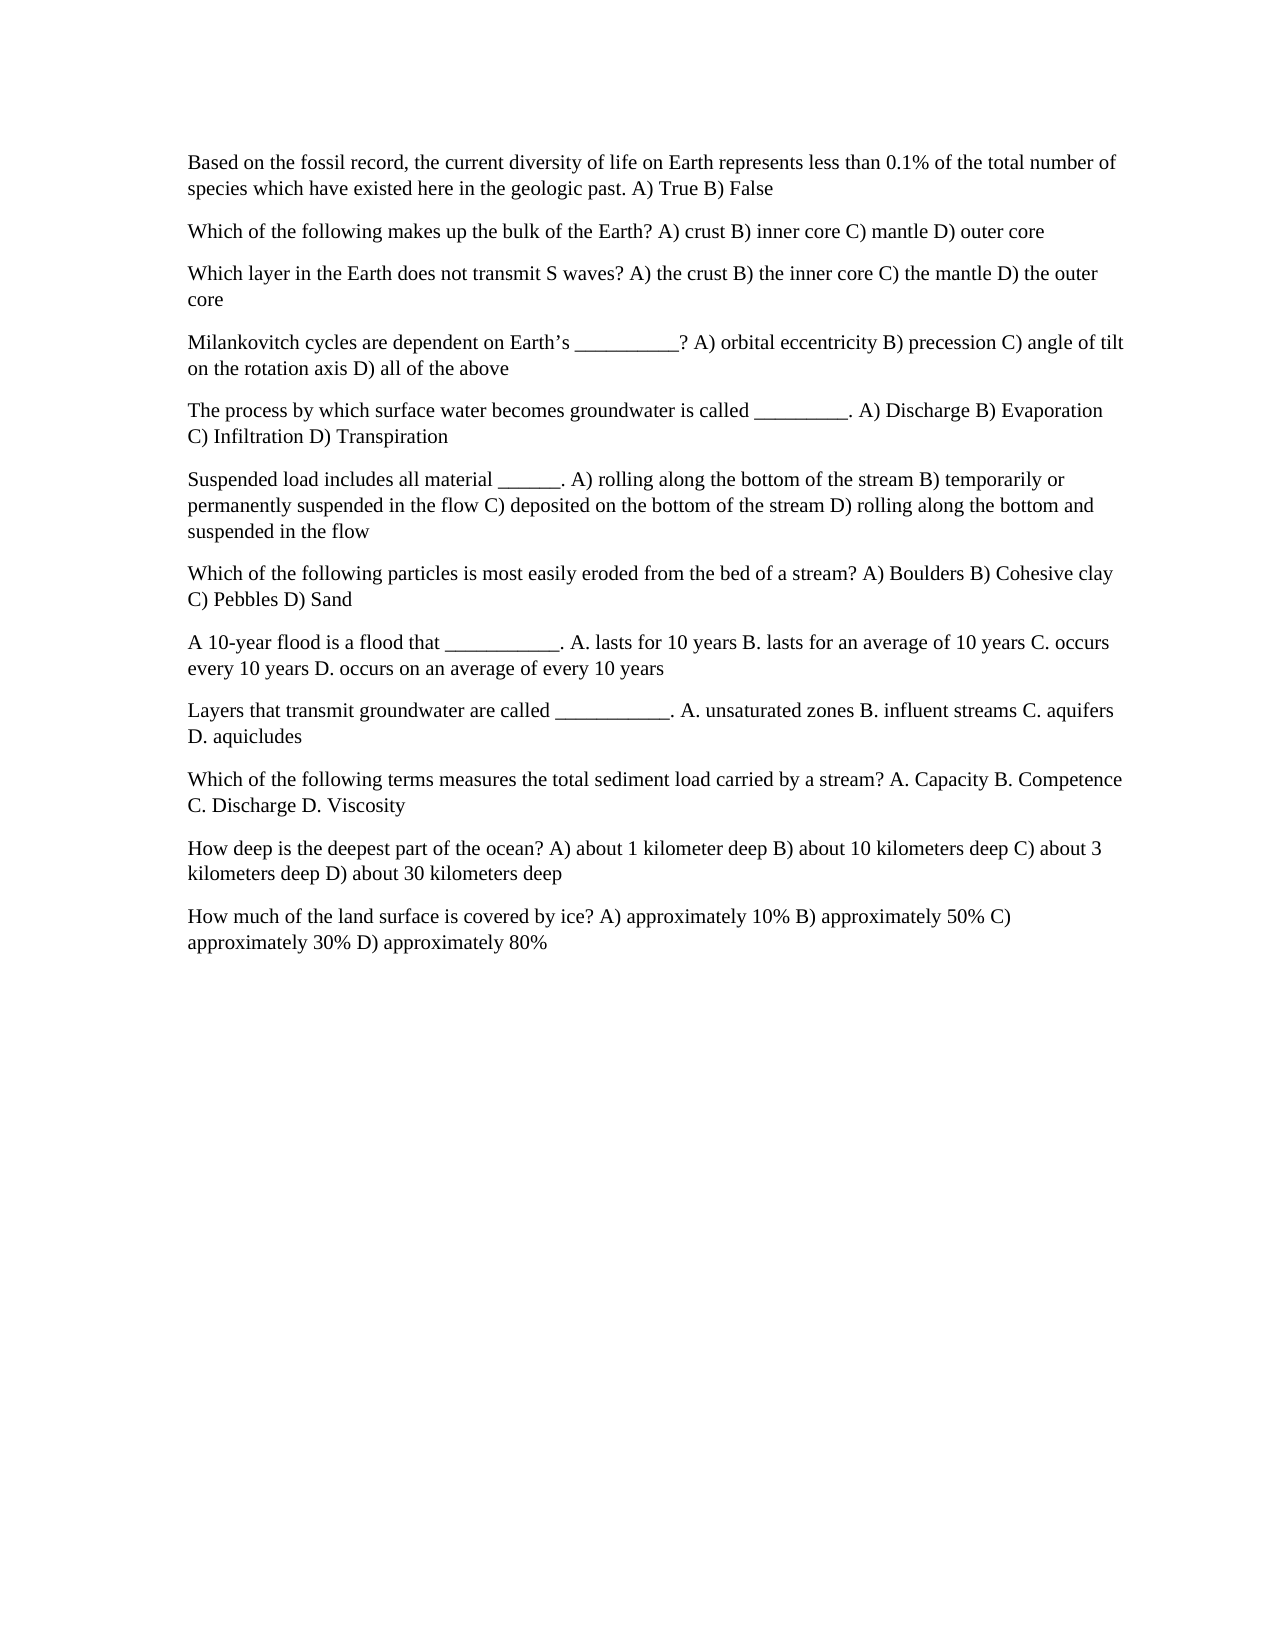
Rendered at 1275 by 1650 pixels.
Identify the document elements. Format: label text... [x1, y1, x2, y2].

text Suspended load includes all material ______. A) rolling along the bottom of the stream B) temporarily or permanently suspended in the flow C) deposited on the bottom of the stream D) rolling along the bottom and suspended in the flow [187, 467, 1125, 543]
text Layers that transmit groundwater are called ___________. A. unsaturated zones B. influent streams C. aquifers D. aquicludes [187, 698, 1125, 748]
text Which of the following makes up the bulk of the Earth? A) crust B) inner core C) mantle D) outer core [187, 218, 1125, 243]
text A 10-year flood is a flood that ___________. A. lasts for 10 years B. lasts for an average of 10 years C. occurs every 10 years D. occurs on an average of every 10 years [187, 630, 1125, 680]
text Which of the following particles is most easily eroded from the bed of a stream? A) Boulders B) Cohesive clay C) Pebbles D) Sand [187, 561, 1125, 611]
text Which of the following terms measures the total sediment load carried by a stream? A. Capacity B. Competence C. Discharge D. Viscosity [187, 767, 1125, 817]
text Milankovitch cycles are dependent on Earth’s __________? A) orbital eccentricity B) precession C) angle of tilt on the rotation axis D) all of the above [187, 330, 1125, 380]
text How much of the land surface is covered by ice? A) approximately 10% B) approximately 50% C) approximately 30% D) approximately 80% [187, 904, 1125, 954]
text How deep is the deepest part of the ocean? A) about 1 kilometer deep B) about 10 kilometers deep C) about 3 kilometers deep D) about 30 kilometers deep [187, 835, 1125, 885]
text The process by which surface water becomes groundwater is called _________. A) Discharge B) Evaporation C) Infiltration D) Transpiration [187, 398, 1125, 448]
text Which layer in the Earth does not transmit S waves? A) the crust B) the inner core C) the mantle D) the outer core [187, 261, 1125, 311]
text Based on the fossil record, the current diversity of life on Earth represents less than 0.1% of the total number of species which have existed here in the geologic past. A) True B) False [187, 150, 1125, 200]
